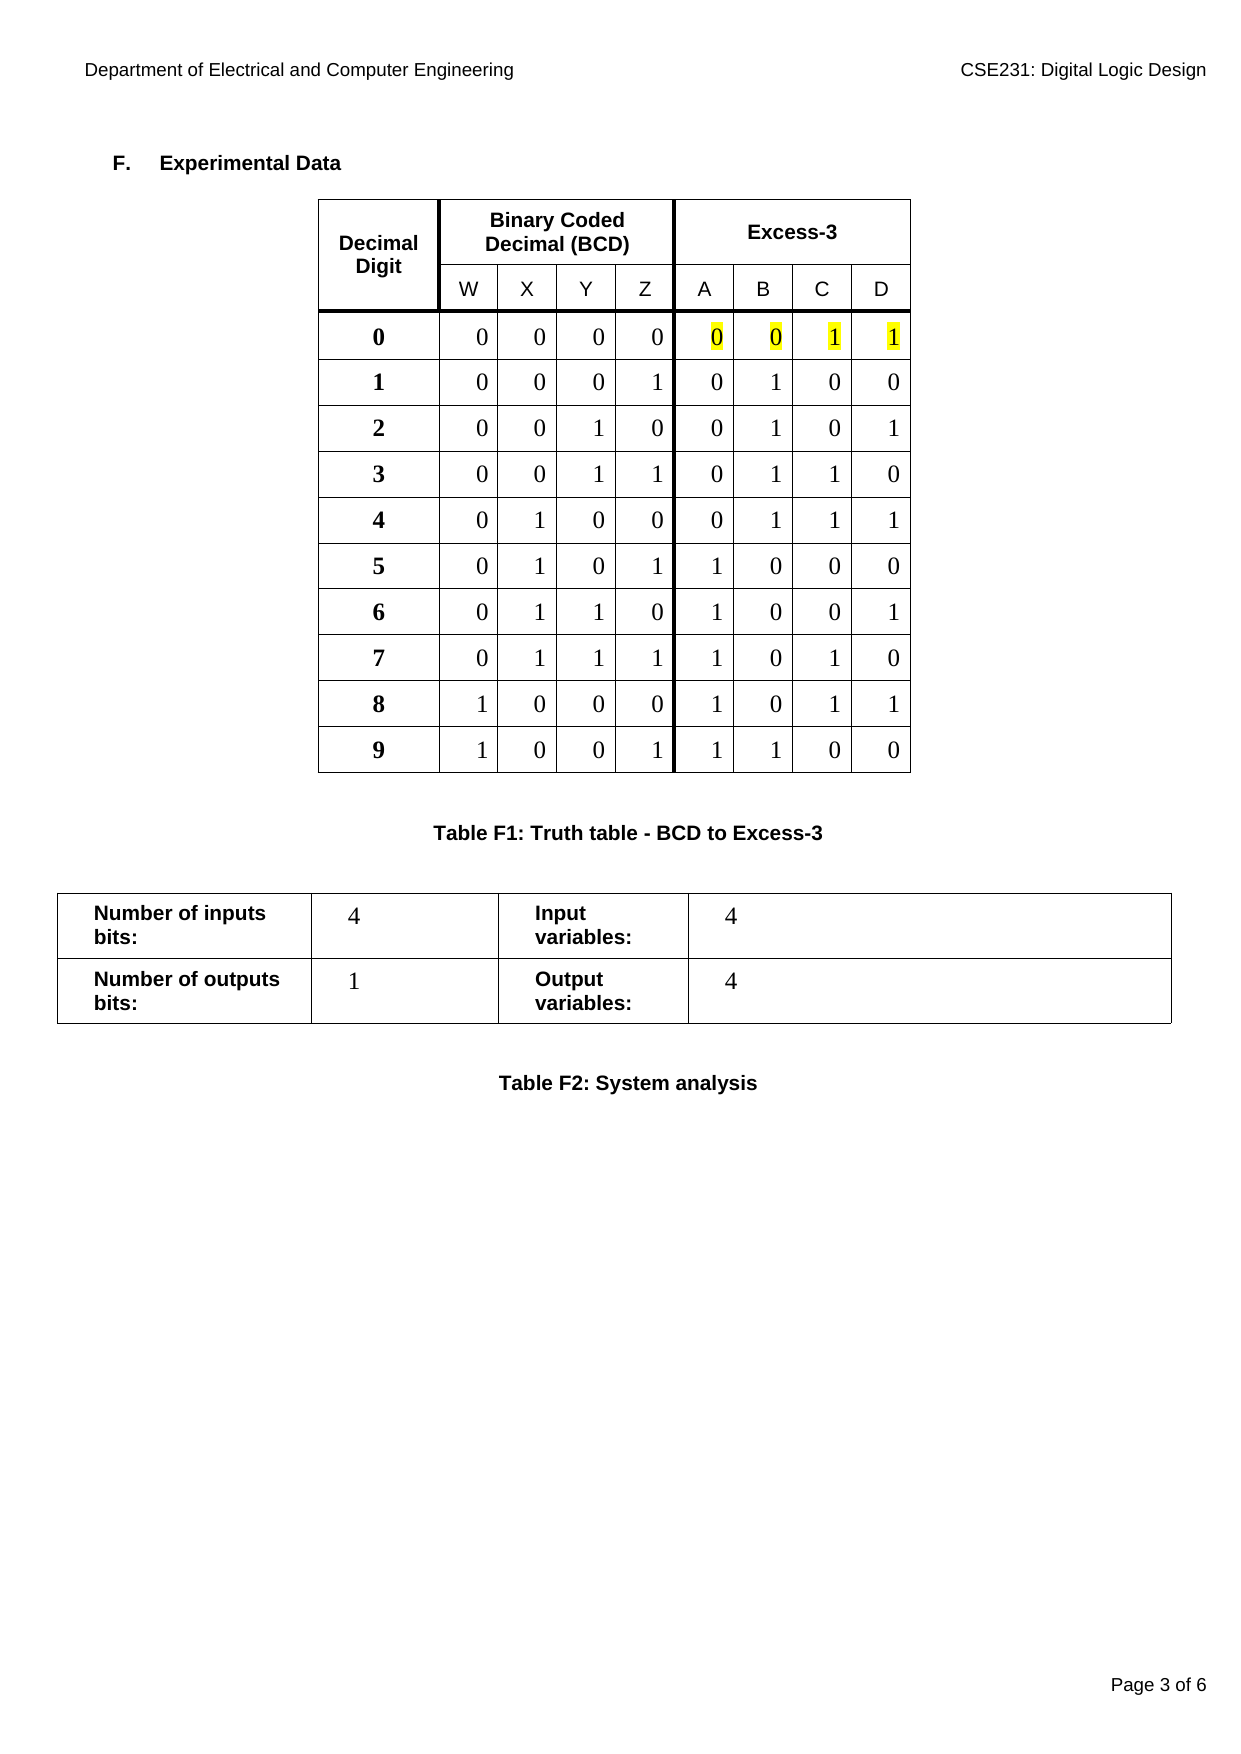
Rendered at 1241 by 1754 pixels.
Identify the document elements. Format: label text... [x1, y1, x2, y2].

table_cell 0 [498, 727, 556, 772]
table_cell 0 [734, 313, 792, 359]
table_cell Y [557, 265, 615, 309]
table_cell 1 [734, 727, 792, 772]
table_cell 1 [319, 360, 439, 404]
table_cell 0 [852, 360, 910, 404]
table_cell 0 [676, 452, 733, 496]
table_cell 1 [793, 635, 851, 680]
table_cell 0 [498, 681, 556, 726]
table_cell 1 [852, 406, 910, 451]
table_cell X [498, 265, 556, 309]
table_cell 0 [616, 313, 672, 359]
table_cell 1 [312, 959, 498, 1023]
table_cell 0 [793, 406, 851, 451]
table_cell 0 [498, 313, 556, 359]
table_cell 6 [319, 589, 439, 634]
table_cell 9 [319, 727, 439, 772]
table_cell 0 [852, 452, 910, 496]
table_cell 0 [557, 498, 615, 542]
table_cell 1 [498, 635, 556, 680]
table_cell 0 [498, 452, 556, 496]
table_cell 0 [440, 360, 497, 404]
table_cell 7 [319, 635, 439, 680]
table_cell 0 [498, 360, 556, 404]
text Table F1: Truth table - BCD to Excess-3 [112, 821, 1144, 844]
table_cell 4 [689, 959, 1171, 1023]
table_cell 0 [734, 681, 792, 726]
table_cell 0 [440, 635, 497, 680]
table_cell 0 [852, 635, 910, 680]
table_cell C [793, 265, 851, 309]
table_cell W [441, 265, 497, 309]
table_cell 0 [557, 727, 615, 772]
table_header Input variables: [499, 894, 688, 957]
table_cell 0 [676, 360, 733, 404]
table_cell 1 [616, 452, 672, 496]
table_cell 0 [440, 544, 497, 588]
table_cell 0 [440, 498, 497, 542]
table_header 4 [689, 894, 1171, 957]
table_cell 0 [793, 544, 851, 588]
table_cell 1 [616, 727, 672, 772]
table_cell 1 [498, 498, 556, 542]
table_cell 2 [319, 406, 439, 451]
table_cell 0 [734, 635, 792, 680]
table_cell 0 [793, 589, 851, 634]
table_cell 1 [676, 681, 733, 726]
table_cell 1 [616, 635, 672, 680]
table_cell 0 [734, 544, 792, 588]
table_cell 1 [557, 406, 615, 451]
table_cell 3 [319, 452, 439, 496]
table_cell 1 [852, 498, 910, 542]
list Experimental Data [112, 151, 1144, 175]
table_cell 0 [440, 313, 497, 359]
table_cell D [852, 265, 910, 309]
table_cell 1 [676, 544, 733, 588]
table_cell 0 [676, 313, 733, 359]
table_cell 1 [676, 589, 733, 634]
table_cell 1 [793, 452, 851, 496]
table_cell 1 [734, 360, 792, 404]
table_cell 1 [852, 313, 910, 359]
table_header 4 [312, 894, 498, 957]
table_cell 1 [676, 727, 733, 772]
table_cell 0 [557, 313, 615, 359]
table_cell 0 [852, 544, 910, 588]
table_cell 1 [498, 589, 556, 634]
table_cell 0 [852, 727, 910, 772]
table_cell 5 [319, 544, 439, 588]
table_cell 0 [557, 681, 615, 726]
table_cell 0 [616, 498, 672, 542]
table_cell Z [616, 265, 672, 309]
table_cell 1 [557, 452, 615, 496]
table_cell Output variables: [499, 959, 688, 1023]
table_cell 0 [676, 498, 733, 542]
table_cell 4 [319, 498, 439, 542]
table_cell 0 [734, 589, 792, 634]
table_cell 1 [852, 681, 910, 726]
table_cell 1 [616, 360, 672, 404]
table_cell A [676, 265, 733, 309]
table_cell 1 [793, 313, 851, 359]
table_cell 8 [319, 681, 439, 726]
table_cell 1 [557, 635, 615, 680]
table_header Decimal Digit [319, 200, 437, 309]
table_cell 0 [616, 589, 672, 634]
table_cell 1 [557, 589, 615, 634]
text Table F2: System analysis [112, 1071, 1144, 1095]
table_cell 0 [319, 313, 439, 359]
table_header Number of inputs bits: [58, 894, 311, 957]
table_cell 0 [557, 544, 615, 588]
table_cell 1 [440, 727, 497, 772]
table_cell 0 [498, 406, 556, 451]
table_cell 0 [676, 406, 733, 451]
table_cell Number of outputs bits: [58, 959, 311, 1023]
table_cell 1 [734, 452, 792, 496]
table_cell 1 [793, 681, 851, 726]
table_cell 1 [793, 498, 851, 542]
table_cell 1 [852, 589, 910, 634]
table_cell B [734, 265, 792, 309]
table_cell 1 [616, 544, 672, 588]
table_cell 0 [793, 360, 851, 404]
table_cell 0 [440, 406, 497, 451]
table_cell 0 [616, 681, 672, 726]
table_header Binary Coded Decimal (BCD) [441, 200, 672, 264]
table_cell 0 [440, 452, 497, 496]
table_cell 0 [616, 406, 672, 451]
table_cell 0 [557, 360, 615, 404]
table_cell 1 [734, 498, 792, 542]
table_cell 0 [440, 589, 497, 634]
table_cell 1 [498, 544, 556, 588]
table_cell 1 [676, 635, 733, 680]
table_cell 1 [440, 681, 497, 726]
table_cell 1 [734, 406, 792, 451]
table_header Excess-3 [676, 200, 910, 264]
table_cell 0 [793, 727, 851, 772]
